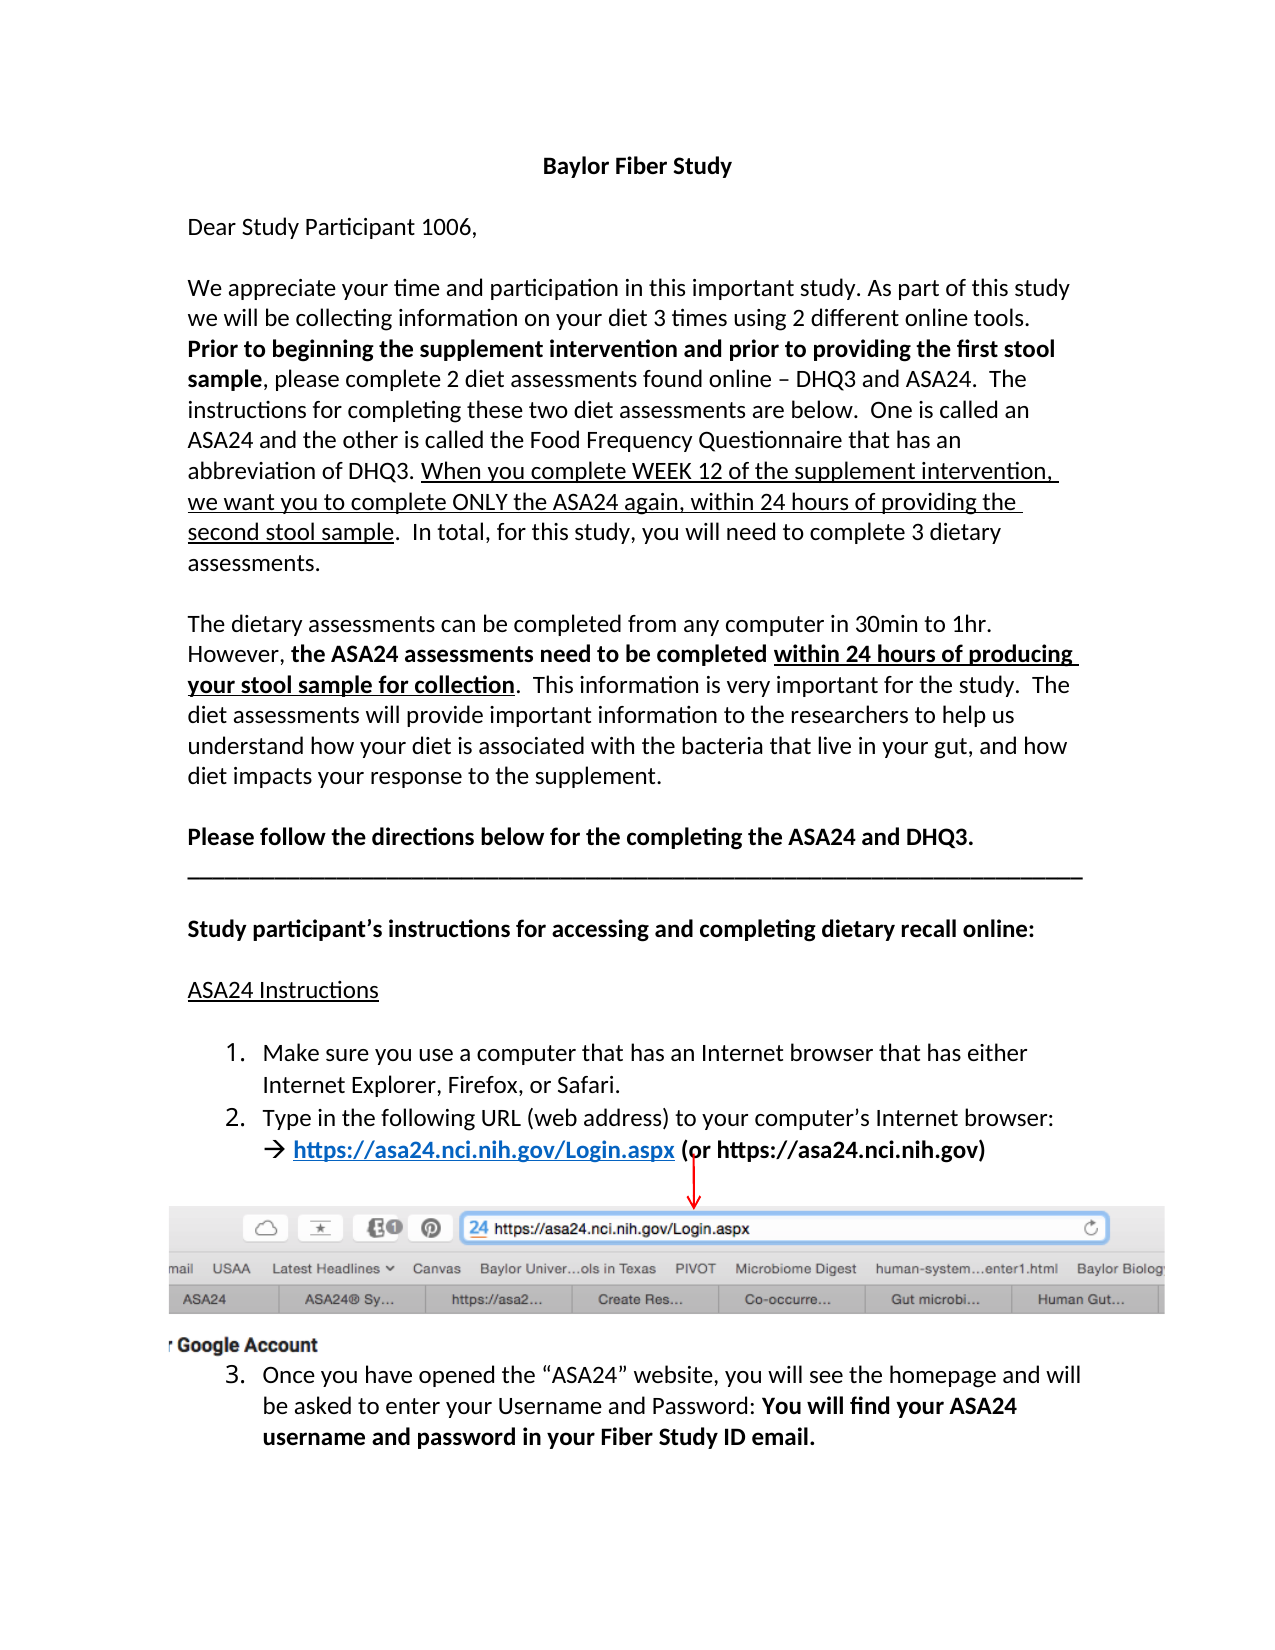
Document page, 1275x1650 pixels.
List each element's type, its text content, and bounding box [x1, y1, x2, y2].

text ________________________________________________________________________ [187, 852, 1087, 882]
text Dear Study Participant 1006, [187, 211, 1087, 242]
text We appreciate your time and participation in this important study. As part of this study we will be collecting information on your diet 3 times using 2 different online tools. Prior to beginning the supplement intervention and prior to providing the first stool sample, please complete 2 diet assessments found online – DHQ3 and ASA24. The instructions for completing these two diet assessments are below. One is called an ASA24 and the other is called the Food Frequency Questionnaire that has an abbreviation of DHQ3. When you complete WEEK 12 of the supplement intervention, we want you to complete ONLY the ASA24 again, within 24 hours of providing the second stool sample. In total, for this study, you will need to complete 3 dietary assessments. [187, 272, 1087, 577]
text The dietary assessments can be completed from any computer in 30min to 1hr. However, the ASA24 assessments need to be completed within 24 hours of producing your stool sample for collection. This information is very important for the study. The diet assessments will provide important information to the researchers to help us understand how your diet is associated with the bacteria that live in your gut, and how diet impacts your response to the supplement. [187, 608, 1087, 791]
list Make sure you use a computer that has an Internet browser that has either Internet Explorer, Firefox, or Safari. [225, 1035, 1087, 1100]
list Type in the following URL (web address) to your computer’s Internet browser: [225, 1100, 1087, 1134]
picture [168, 1206, 1165, 1357]
text Baylor Fiber Study [187, 150, 1087, 181]
list Once you have opened the “ASA24” website, you will see the homepage and will be asked to enter your Username and Password: You will find your ASA24 username and password in your Fiber Study ID email. [225, 1357, 1087, 1451]
text Study participant’s instructions for accessing and completing dietary recall online: [187, 913, 1087, 943]
text ASA24 Instructions [187, 974, 1087, 1004]
text Please follow the directions below for the completing the ASA24 and DHQ3. [187, 821, 1087, 852]
text https://asa24.nci.nih.gov/Login.aspx (or https://asa24.nci.nih.gov) [187, 1134, 1087, 1164]
